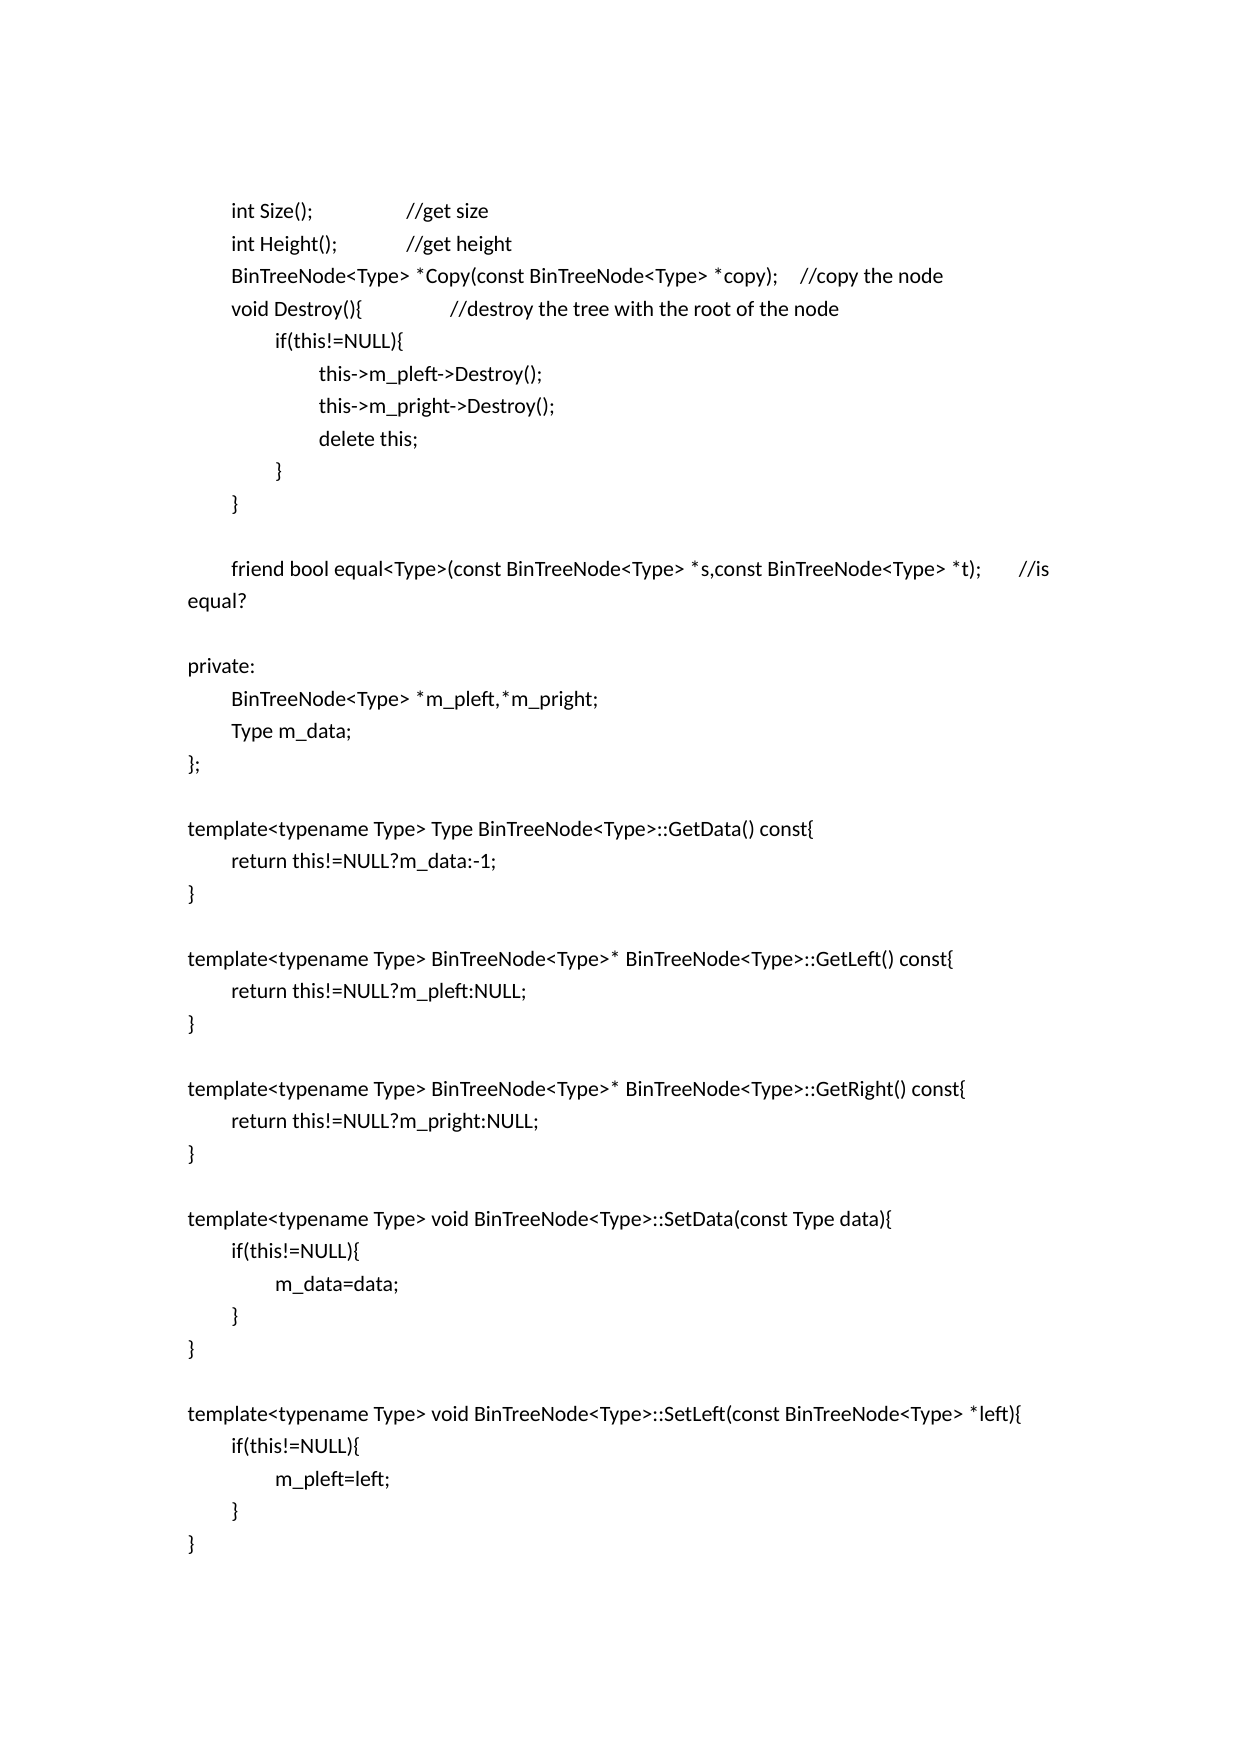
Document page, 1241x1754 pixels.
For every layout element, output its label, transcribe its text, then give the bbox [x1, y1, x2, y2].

text template<typename Type> void BinTreeNode<Type>::SetLeft(const BinTreeNode<Type> *left){ [187, 1397, 1053, 1429]
text template<typename Type> void BinTreeNode<Type>::SetData(const Type data){ [187, 1202, 1053, 1234]
text template<typename Type> Type BinTreeNode<Type>::GetData() const{ [187, 812, 1053, 844]
text }; [187, 747, 1053, 779]
text if(this!=NULL){ [187, 1429, 1053, 1462]
text friend bool equal<Type>(const BinTreeNode<Type> *s,const BinTreeNode<Type> *t); //is equal? [187, 552, 1053, 617]
text this->m_pright->Destroy(); [187, 389, 1053, 422]
text template<typename Type> BinTreeNode<Type>* BinTreeNode<Type>::GetRight() const{ [187, 1072, 1053, 1104]
text int Size(); //get size [187, 194, 1053, 227]
text return this!=NULL?m_pright:NULL; [187, 1104, 1053, 1137]
text void Destroy(){ //destroy the tree with the root of the node [187, 292, 1053, 324]
text delete this; [187, 422, 1053, 454]
text if(this!=NULL){ [187, 324, 1053, 357]
text } [187, 1527, 1053, 1559]
text } [187, 1007, 1053, 1039]
text BinTreeNode<Type> *Copy(const BinTreeNode<Type> *copy); //copy the node [187, 259, 1053, 292]
text Type m_data; [187, 714, 1053, 747]
text if(this!=NULL){ [187, 1234, 1053, 1267]
text } [187, 1137, 1053, 1169]
text BinTreeNode<Type> *m_pleft,*m_pright; [187, 682, 1053, 714]
text m_data=data; [187, 1267, 1053, 1299]
text m_pleft=left; [187, 1462, 1053, 1494]
text return this!=NULL?m_pleft:NULL; [187, 974, 1053, 1007]
text } [187, 1494, 1053, 1527]
text this->m_pleft->Destroy(); [187, 357, 1053, 389]
text int Height(); //get height [187, 227, 1053, 259]
text template<typename Type> BinTreeNode<Type>* BinTreeNode<Type>::GetLeft() const{ [187, 942, 1053, 974]
text return this!=NULL?m_data:-1; [187, 844, 1053, 877]
text } [187, 877, 1053, 909]
text } [187, 487, 1053, 519]
text } [187, 1299, 1053, 1332]
text } [187, 454, 1053, 487]
text } [187, 1332, 1053, 1364]
text private: [187, 649, 1053, 682]
